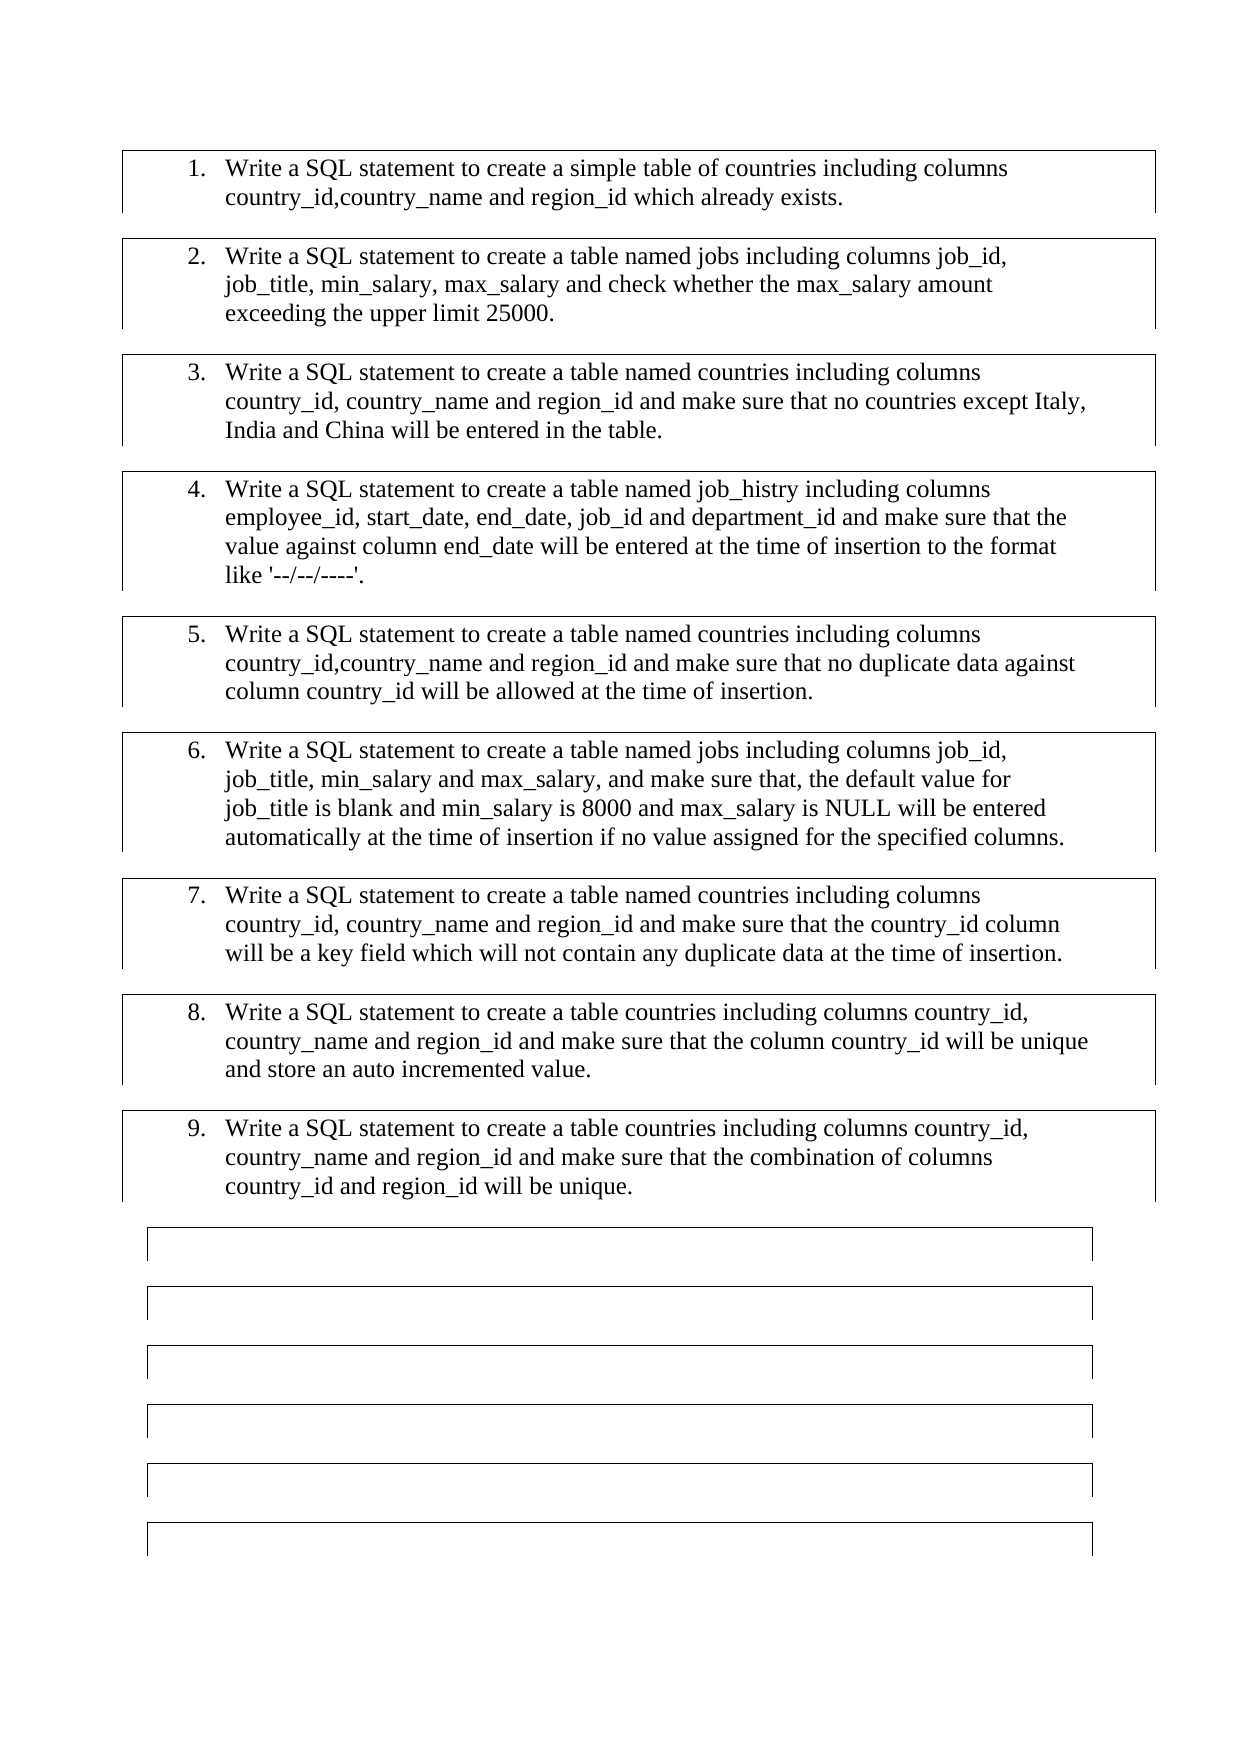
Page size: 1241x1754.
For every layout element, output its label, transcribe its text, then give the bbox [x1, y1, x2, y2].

list Write a SQL statement to create a table named job_histry including columns employee_id, start_date, end_date, job_id and department_id and make sure that the value against column end_date will be entered at the time of insertion to the format like '--/--/----'. [123, 472, 1155, 591]
list Write a SQL statement to create a simple table of countries including columns country_id,country_name and region_id which already exists. [123, 151, 1155, 213]
list Write a SQL statement to create a table named jobs including columns job_id, job_title, min_salary and max_salary, and make sure that, the default value for job_title is blank and min_salary is 8000 and max_salary is NULL will be entered automatically at the time of insertion if no value assigned for the specified columns. [123, 733, 1155, 852]
list Write a SQL statement to create a table named countries including columns country_id, country_name and region_id and make sure that no countries except Italy, India and China will be entered in the table. [123, 355, 1155, 446]
list Write a SQL statement to create a table countries including columns country_id, country_name and region_id and make sure that the column country_id will be unique and store an auto incremented value. [123, 995, 1155, 1085]
list Write a SQL statement to create a table named jobs including columns job_id, job_title, min_salary, max_salary and check whether the max_salary amount exceeding the upper limit 25000. [123, 239, 1155, 329]
list Write a SQL statement to create a table countries including columns country_id, country_name and region_id and make sure that the combination of columns country_id and region_id will be unique. [123, 1111, 1155, 1202]
list Write a SQL statement to create a table named countries including columns country_id, country_name and region_id and make sure that the country_id column will be a key field which will not contain any duplicate data at the time of insertion. [123, 879, 1155, 969]
list Write a SQL statement to create a table named countries including columns country_id,country_name and region_id and make sure that no duplicate data against column country_id will be allowed at the time of insertion. [123, 617, 1155, 707]
